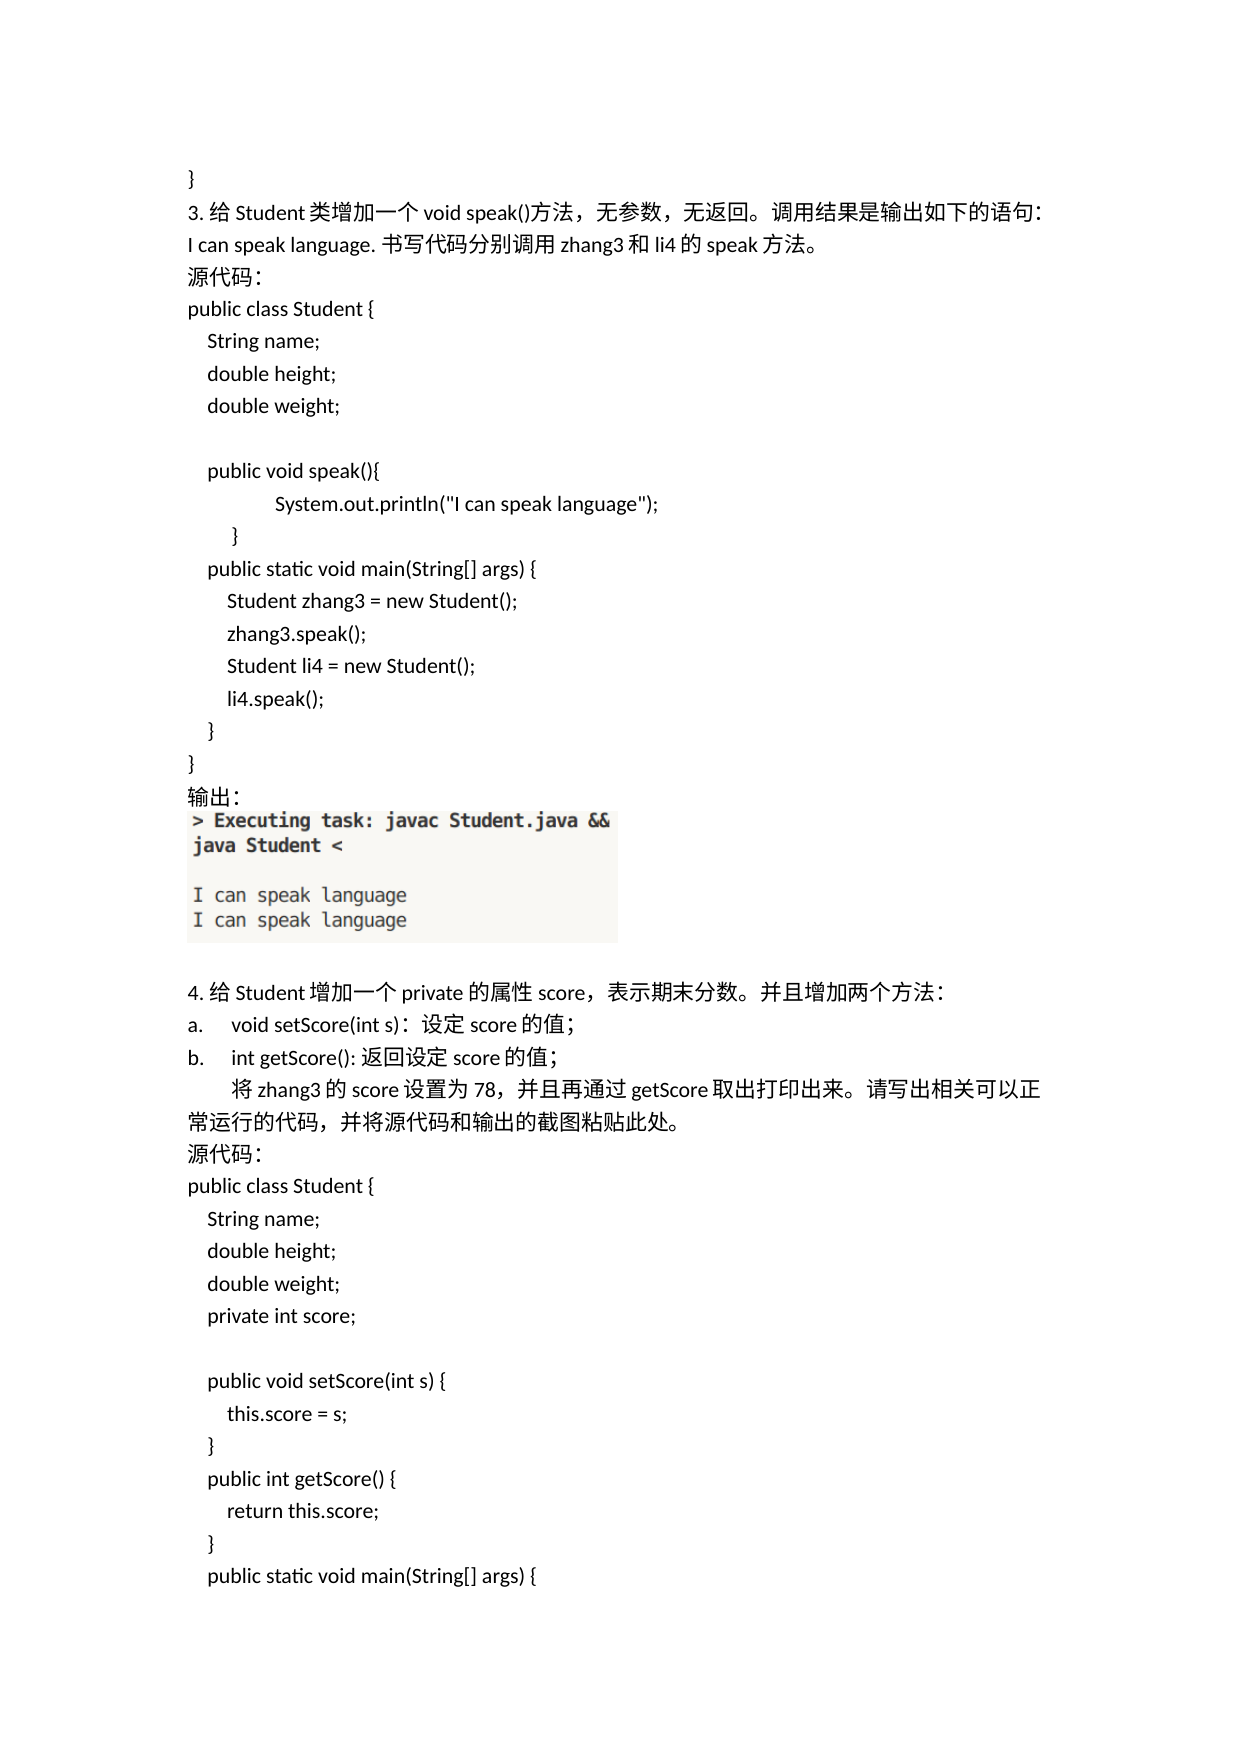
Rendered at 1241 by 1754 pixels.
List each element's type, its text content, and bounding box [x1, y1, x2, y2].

text public static void main(String[] args) { [187, 552, 1053, 584]
picture [187, 811, 618, 943]
text public class Student { [187, 1169, 1053, 1202]
text double weight; [187, 389, 1053, 422]
text a. void setScore(int s)：设定score的值； [187, 1007, 1053, 1039]
text public class Student { [187, 292, 1053, 324]
text 将zhang3的score设置为78，并且再通过getScore取出打印出来。请写出相关可以正常运行的代码，并将源代码和输出的截图粘贴此处。 [187, 1072, 1053, 1137]
text Student li4 = new Student(); [187, 649, 1053, 682]
text double weight; [187, 1267, 1053, 1299]
text public int getScore() { [187, 1462, 1053, 1494]
text I can speak language. 书写代码分别调用zhang3和li4的speak方法。 [187, 227, 1053, 259]
text public static void main(String[] args) { [187, 1559, 1053, 1592]
text li4.speak(); [187, 682, 1053, 714]
text } [187, 1429, 1053, 1462]
text double height; [187, 1234, 1053, 1267]
text private int score; [187, 1299, 1053, 1332]
text } [187, 747, 1053, 779]
text System.out.println("I can speak language"); [187, 487, 1053, 519]
text String name; [187, 324, 1053, 357]
text } [187, 714, 1053, 747]
text zhang3.speak(); [187, 617, 1053, 649]
text } [187, 162, 1053, 194]
text this.score = s; [187, 1397, 1053, 1429]
text return this.score; [187, 1494, 1053, 1527]
text 源代码： [187, 259, 1053, 292]
text public void speak(){ [187, 454, 1053, 487]
text 源代码： [187, 1137, 1053, 1169]
text } [187, 519, 1053, 552]
text public void setScore(int s) { [187, 1364, 1053, 1397]
text String name; [187, 1202, 1053, 1234]
text 3. 给Student类增加一个void speak()方法，无参数，无返回。调用结果是输出如下的语句： [187, 194, 1053, 227]
text double height; [187, 357, 1053, 389]
text } [187, 1527, 1053, 1559]
text 输出： [187, 779, 1053, 812]
text Student zhang3 = new Student(); [187, 584, 1053, 617]
text b. int getScore(): 返回设定score的值； [187, 1039, 1053, 1072]
text 4. 给Student增加一个private的属性score，表示期末分数。并且增加两个方法： [187, 974, 1053, 1007]
